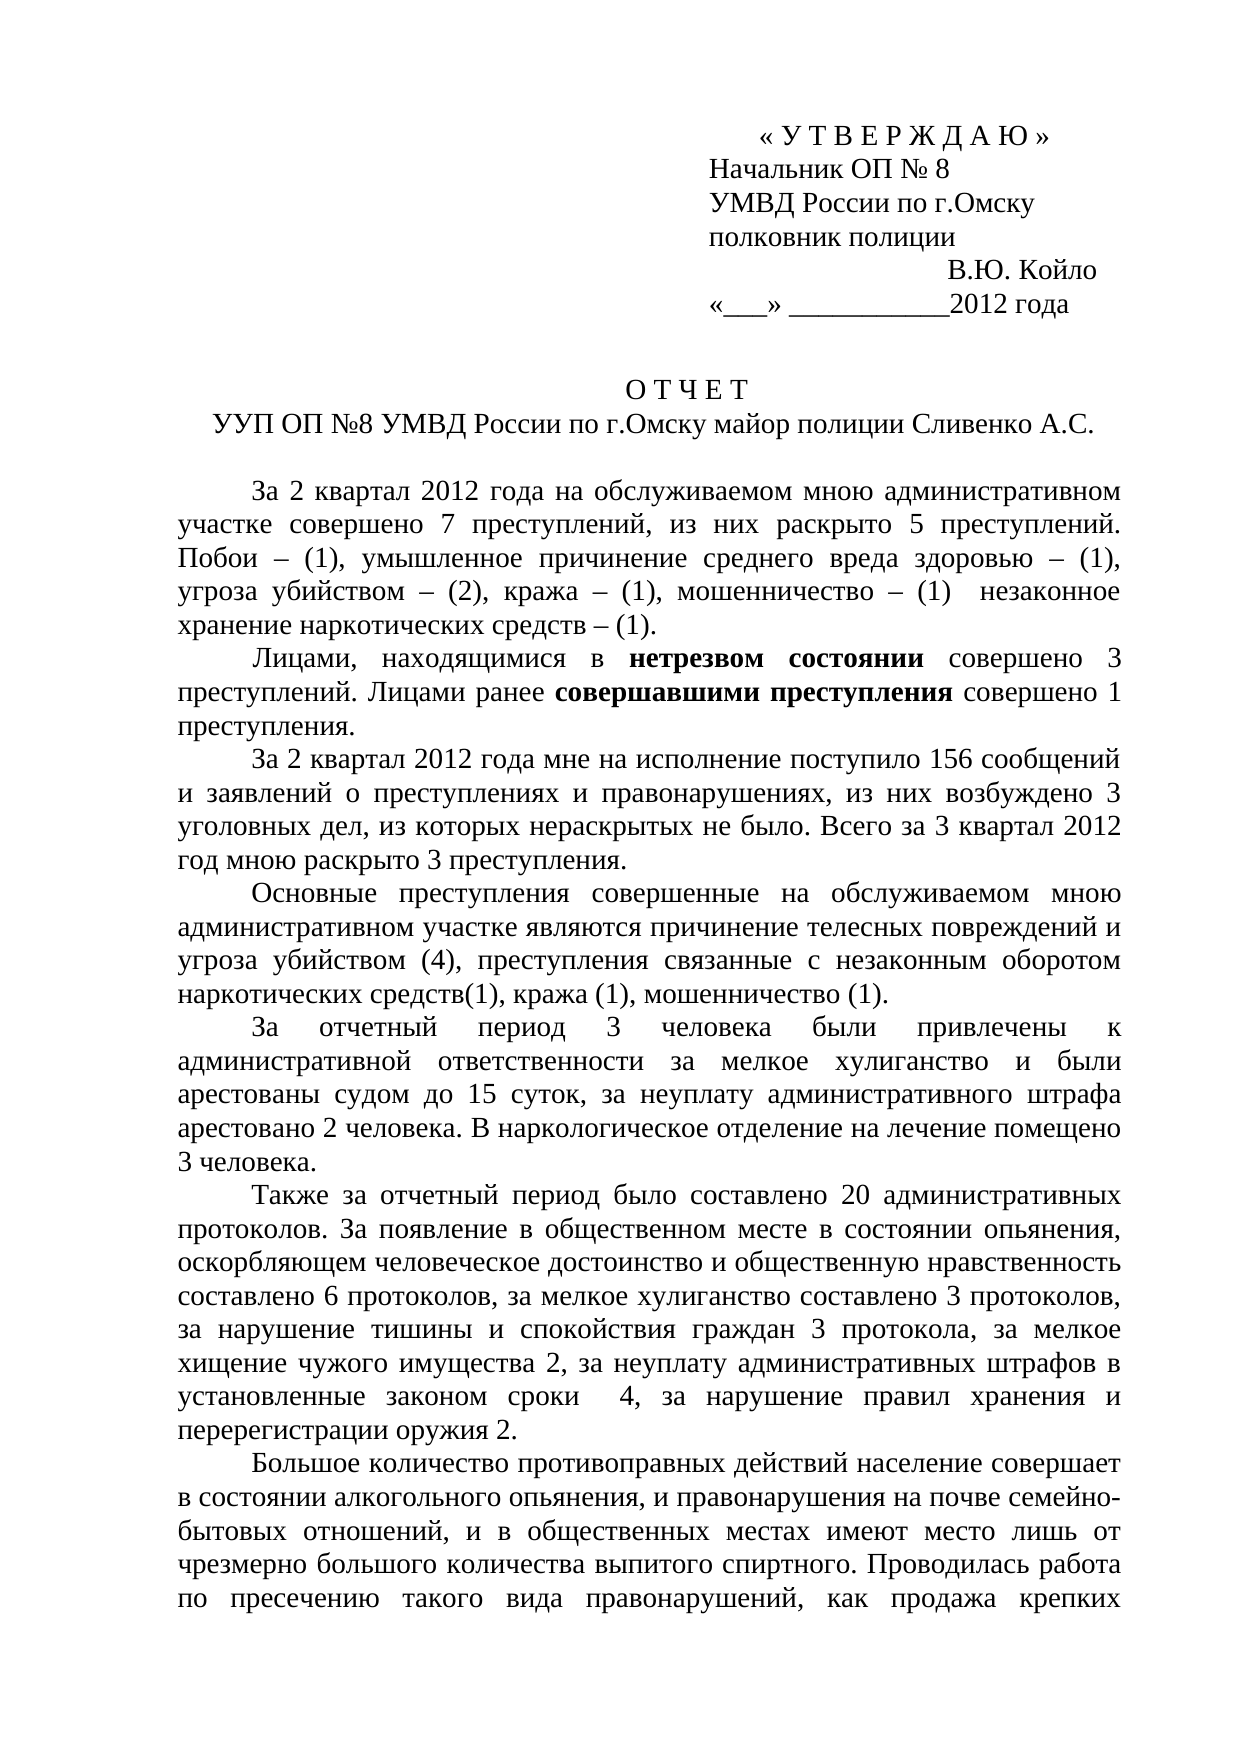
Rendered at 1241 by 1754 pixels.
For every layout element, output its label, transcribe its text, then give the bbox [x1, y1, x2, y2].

text УУП ОП №8 УМВД России по г.Омску майор полиции Сливенко А.С. [177, 406, 1122, 439]
text Лицами, находящимися в нетрезвом состоянии совершено 3 преступлений. Лицами ранее совершавшими преступления совершено 1 преступления. [177, 641, 1122, 741]
text О Т Ч Е Т [177, 372, 1122, 406]
text За 2 квартал 2012 года на обслуживаемом мною административном участке совершено 7 преступлений, из них раскрыто 5 преступлений. Побои – (1), умышленное причинение среднего вреда здоровью – (1), угроза убийством – (2), кража – (1), мошенничество – (1) незаконное хранение наркотических средств – (1). [177, 473, 1122, 641]
text За 2 квартал 2012 года мне на исполнение поступило 156 сообщений и заявлений о преступлениях и правонарушениях, из них возбуждено 3 уголовных дел, из которых нераскрытых не было. Всего за 3 квартал 2012 год мною раскрыто 3 преступления. [177, 741, 1122, 875]
text Начальник ОП № 8 [709, 152, 1122, 185]
text «___» ___________2012 года [709, 286, 1122, 319]
text Основные преступления совершенные на обслуживаемом мною административном участке являются причинение телесных повреждений и угроза убийством (4), преступления связанные с незаконным оборотом наркотических средств(1), кража (1), мошенничество (1). [177, 875, 1122, 1009]
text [177, 1446, 1122, 1613]
text Также за отчетный период было составлено 20 административных протоколов. За появление в общественном месте в состоянии опьянения, оскорбляющем человеческое достоинство и общественную нравственность составлено 6 протоколов, за мелкое хулиганство составлено 3 протоколов, за нарушение тишины и спокойствия граждан 3 протокола, за мелкое хищение чужого имущества 2, за неуплату административных штрафов в установленные законом сроки 4, за нарушение правил хранения и перерегистрации оружия 2. [177, 1177, 1122, 1446]
text УМВД России по г.Омску [709, 185, 1122, 219]
text В.Ю. Койло [709, 252, 1122, 286]
text « У Т В Е Р Ж Д А Ю » [709, 118, 1122, 152]
text полковник полиции [709, 219, 1122, 252]
text За отчетный период 3 человека были привлечены к административной ответственности за мелкое хулиганство и были арестованы судом до 15 суток, за неуплату административного штрафа арестовано 2 человека. В наркологическое отделение на лечение помещено 3 человека. [177, 1009, 1122, 1177]
